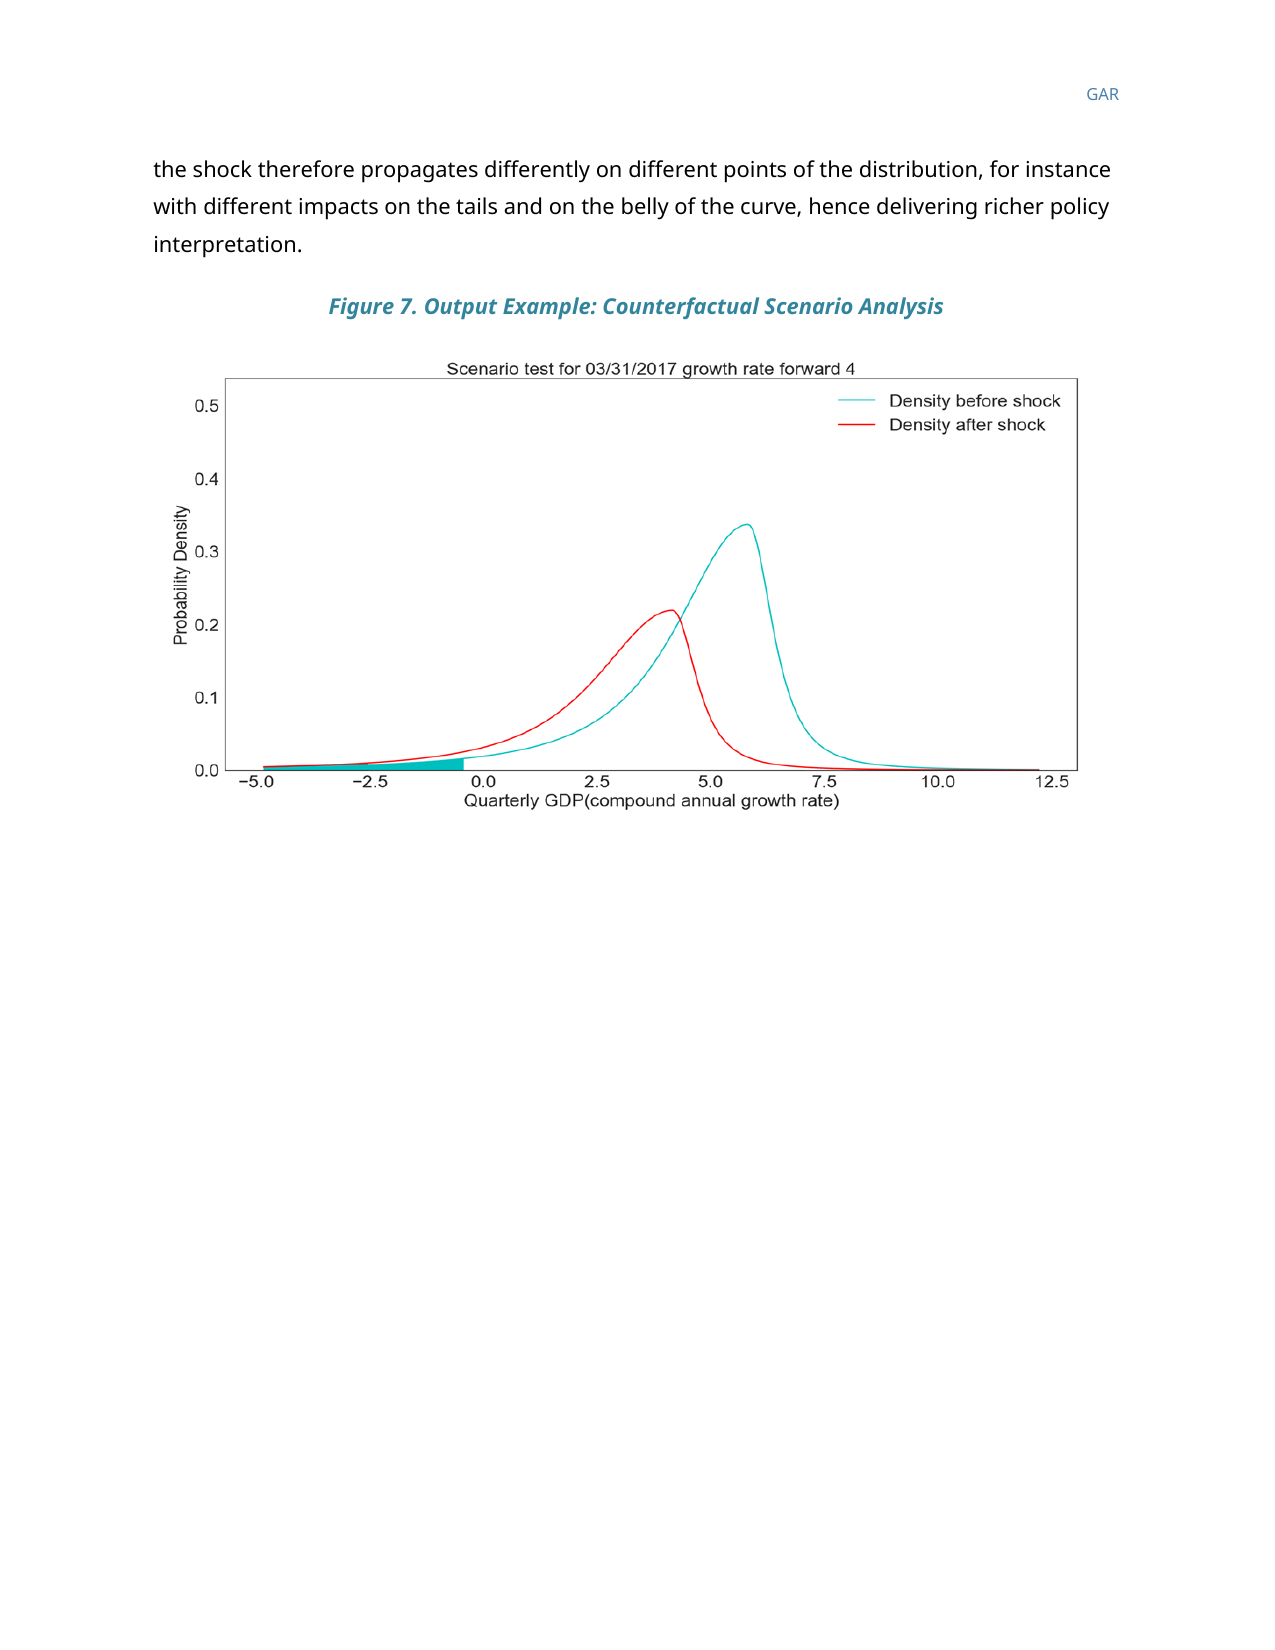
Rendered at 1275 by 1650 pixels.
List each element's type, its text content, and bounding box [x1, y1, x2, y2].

text Figure 7. Output Example: Counterfactual Scenario Analysis [153, 287, 1122, 325]
picture [168, 357, 1082, 814]
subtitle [153, 150, 1122, 262]
